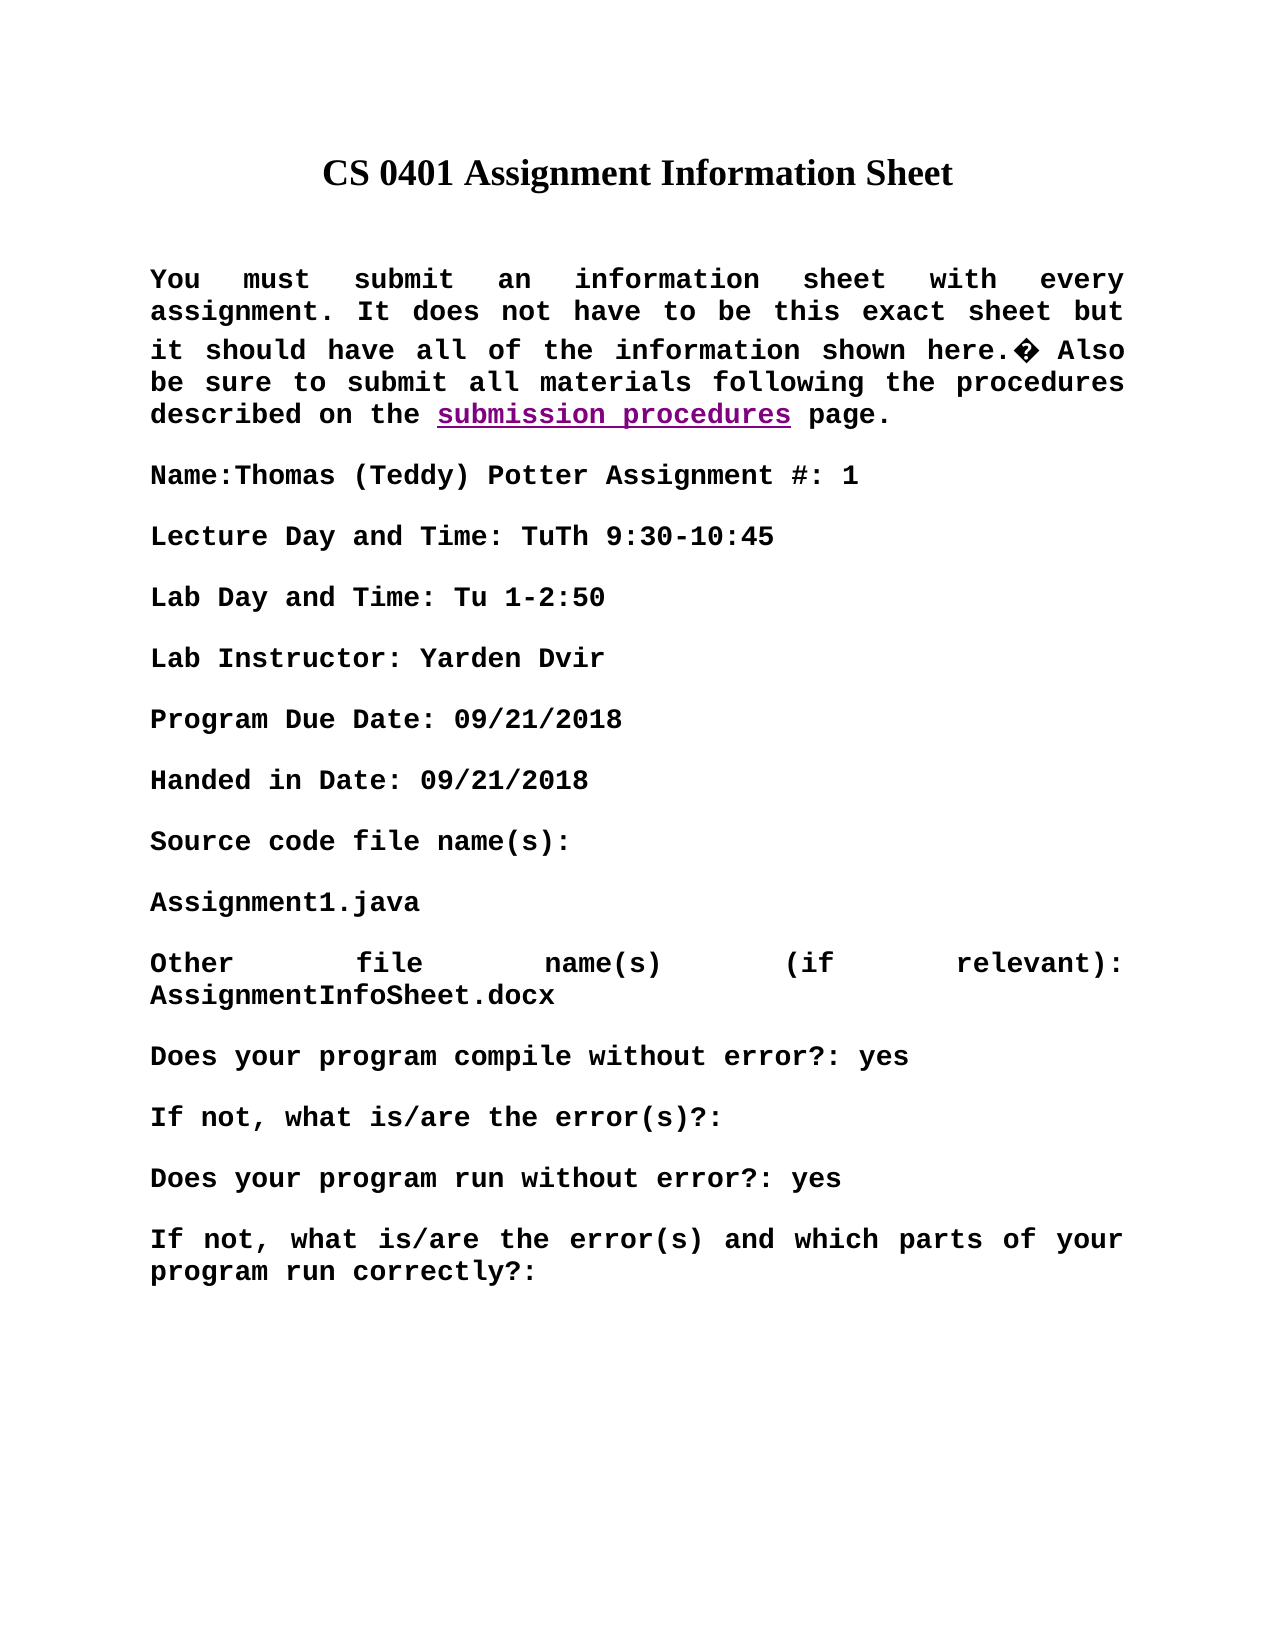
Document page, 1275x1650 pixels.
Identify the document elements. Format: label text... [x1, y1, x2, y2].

text Other file name(s) (if relevant): AssignmentInfoSheet.docx [150, 949, 1125, 1013]
text Name:Thomas (Teddy) Potter Assignment #: 1 [150, 461, 1125, 492]
text You must submit an information sheet with every assignment. It does not have to be this exact sheet but it should have all of the information shown here.� Also be sure to submit all materials following the procedures described on the submission procedures page. [150, 265, 1125, 431]
text Handed in Date: 09/21/2018 [150, 766, 1125, 798]
text Program Due Date: 09/21/2018 [150, 705, 1125, 737]
text CS 0401 Assignment Information Sheet [150, 150, 1125, 193]
text Does your program run without error?: yes [150, 1164, 1125, 1196]
text If not, what is/are the error(s) and which parts of your program run correctly?: [150, 1225, 1125, 1289]
text Lab Day and Time: Tu 1-2:50 [150, 583, 1125, 614]
text Lab Instructor: Yarden Dvir [150, 644, 1125, 676]
text If not, what is/are the error(s)?: [150, 1103, 1125, 1135]
text Does your program compile without error?: yes [150, 1042, 1125, 1074]
text Source code file name(s): [150, 827, 1125, 859]
text Assignment1.java [150, 888, 1125, 920]
text Lecture Day and Time: TuTh 9:30-10:45 [150, 522, 1125, 553]
